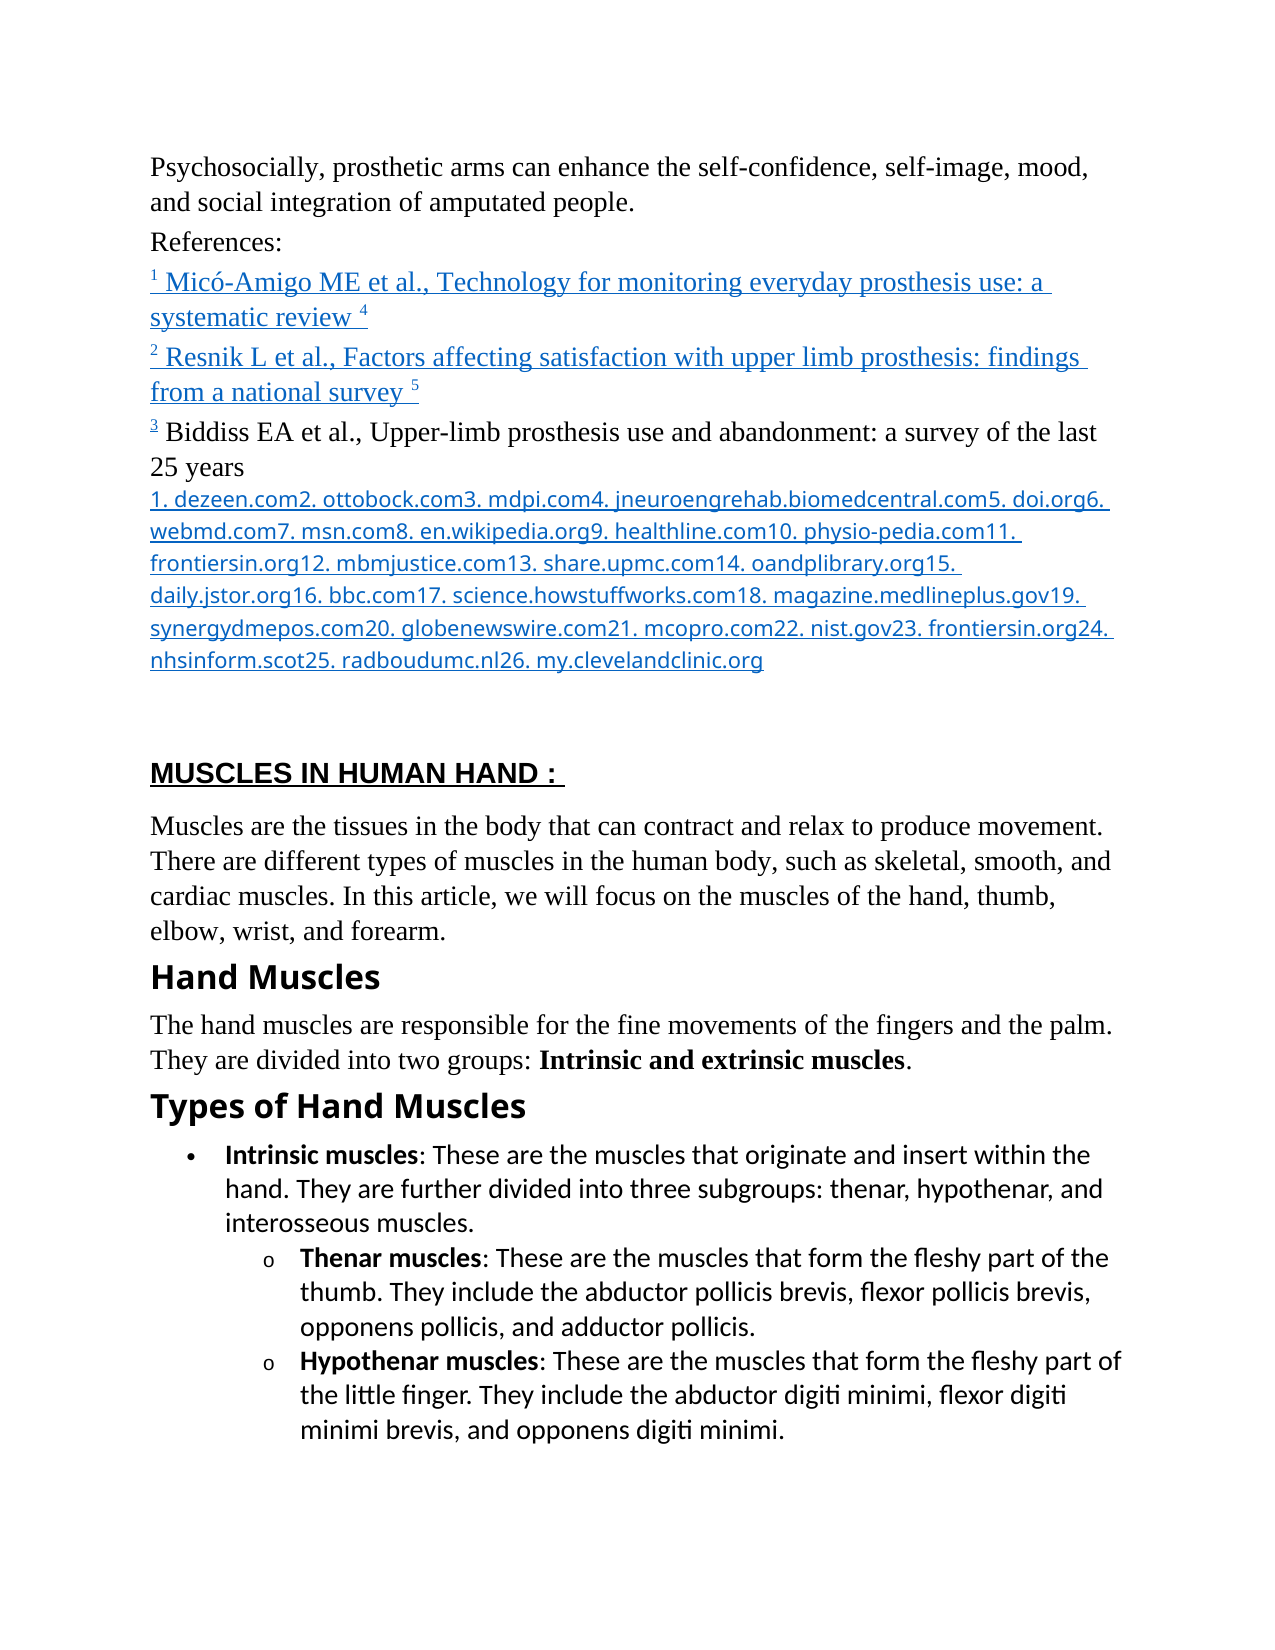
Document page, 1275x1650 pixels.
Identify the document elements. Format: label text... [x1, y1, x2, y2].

subtitle Hand Muscles [150, 954, 1125, 999]
list Hypothenar muscles: These are the muscles that form the fleshy part of the little finger. They include the abductor digiti minimi, flexor digiti minimi brevis, and opponens digiti minimi. [262, 1343, 1125, 1446]
list Thenar muscles: These are the muscles that form the fleshy part of the thumb. They include the abductor pollicis brevis, flexor pollicis brevis, opponens pollicis, and adductor pollicis. [262, 1240, 1125, 1343]
text The hand muscles are responsible for the fine movements of the fingers and the palm. They are divided into two groups: Intrinsic and extrinsic muscles. [150, 1008, 1125, 1075]
text Muscles are the tissues in the body that can contract and relax to produce movement. There are different types of muscles in the human body, such as skeletal, smooth, and cardiac muscles. In this article, we will focus on the muscles of the hand, thumb, elbow, wrist, and forearm. [150, 809, 1125, 946]
text MUSCLES IN HUMAN HAND : [150, 756, 1125, 790]
text 1 Micó-Amigo ME et al., Technology for monitoring everyday prosthesis use: a systematic review 4 [150, 265, 1125, 332]
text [150, 150, 1125, 217]
text 3 Biddiss EA et al., Upper-limb prosthesis use and abandonment: a survey of the last 25 years 1. dezeen.com2. ottobock.com3. mdpi.com4. jneuroengrehab.biomedcentral.com5. doi.org6. webmd.com7. msn.com8. en.wikipedia.org9. healthline.com10. physio-pedia.com11. frontiersin.org12. mbmjustice.com13. share.upmc.com14. oandplibrary.org15. daily.jstor.org16. bbc.com17. science.howstuffworks.com18. magazine.medlineplus.gov19. synergydmepos.com20. globenewswire.com21. mcopro.com22. nist.gov23. frontiersin.org24. nhsinform.scot25. radboudumc.nl26. my.clevelandclinic.org [150, 415, 1125, 674]
text 2 Resnik L et al., Factors affecting satisfaction with upper limb prosthesis: findings from a national survey 5 [150, 340, 1125, 407]
subtitle Types of Hand Muscles [150, 1083, 1125, 1128]
text References: [150, 225, 1125, 257]
list Intrinsic muscles: These are the muscles that originate and insert within the hand. They are further divided into three subgroups: thenar, hypothenar, and interosseous muscles. [187, 1137, 1125, 1240]
